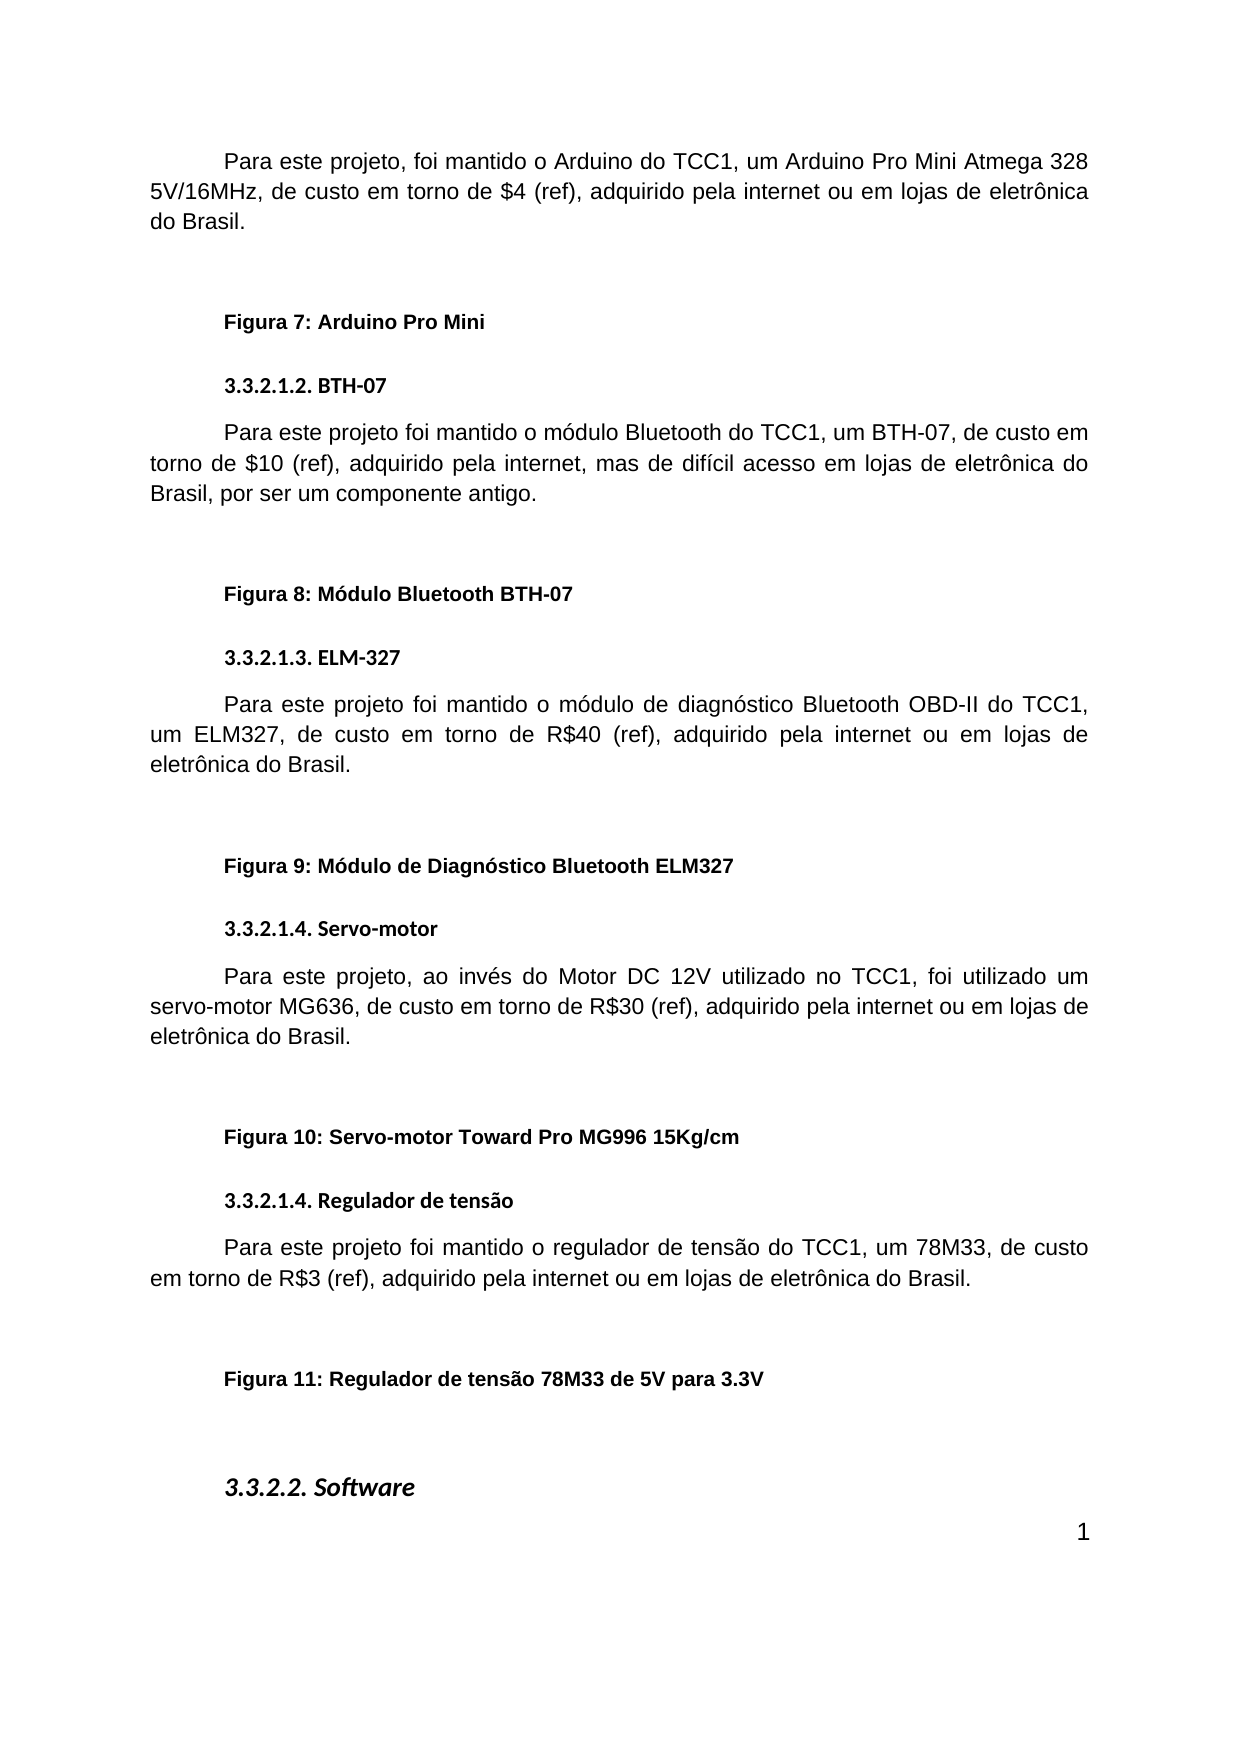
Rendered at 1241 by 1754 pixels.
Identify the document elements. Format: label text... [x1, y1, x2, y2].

subtitle 3.3.2.1.4. Servo-motor [150, 914, 1090, 942]
text Figura 8: Módulo Bluetooth BTH-07 [150, 582, 1090, 606]
subtitle 3.3.2.1.2. BTH-07 [150, 371, 1090, 399]
text Figura 10: Servo-motor Toward Pro MG996 15Kg/cm [150, 1125, 1090, 1149]
text Para este projeto, foi mantido o Arduino do TCC1, um Arduino Pro Mini Atmega 328 5V/16MHz, de custo em torno de $4 (ref), adquirido pela internet ou em lojas de eletrônica do Brasil. [150, 148, 1090, 234]
subtitle 3.3.2.1.3. ELM-327 [150, 643, 1090, 671]
text Para este projeto foi mantido o módulo de diagnóstico Bluetooth OBD-II do TCC1, um ELM327, de custo em torno de R$40 (ref), adquirido pela internet ou em lojas de eletrônica do Brasil. [150, 691, 1090, 778]
text Figura 11: Regulador de tensão 78M33 de 5V para 3.3V [150, 1367, 1090, 1391]
text Para este projeto foi mantido o regulador de tensão do TCC1, um 78M33, de custo em torno de R$3 (ref), adquirido pela internet ou em lojas de eletrônica do Brasil. [150, 1234, 1090, 1291]
text Figura 7: Arduino Pro Mini [150, 310, 1090, 334]
text Figura 9: Módulo de Diagnóstico Bluetooth ELM327 [150, 853, 1090, 877]
subtitle 3.3.2.2. Software [150, 1470, 1090, 1503]
text Para este projeto foi mantido o módulo Bluetooth do TCC1, um BTH-07, de custo em torno de $10 (ref), adquirido pela internet, mas de difícil acesso em lojas de eletrônica do Brasil, por ser um componente antigo. [150, 419, 1090, 506]
text Para este projeto, ao invés do Motor DC 12V utilizado no TCC1, foi utilizado um servo-motor MG636, de custo em torno de R$30 (ref), adquirido pela internet ou em lojas de eletrônica do Brasil. [150, 963, 1090, 1049]
subtitle 3.3.2.1.4. Regulador de tensão [150, 1186, 1090, 1214]
